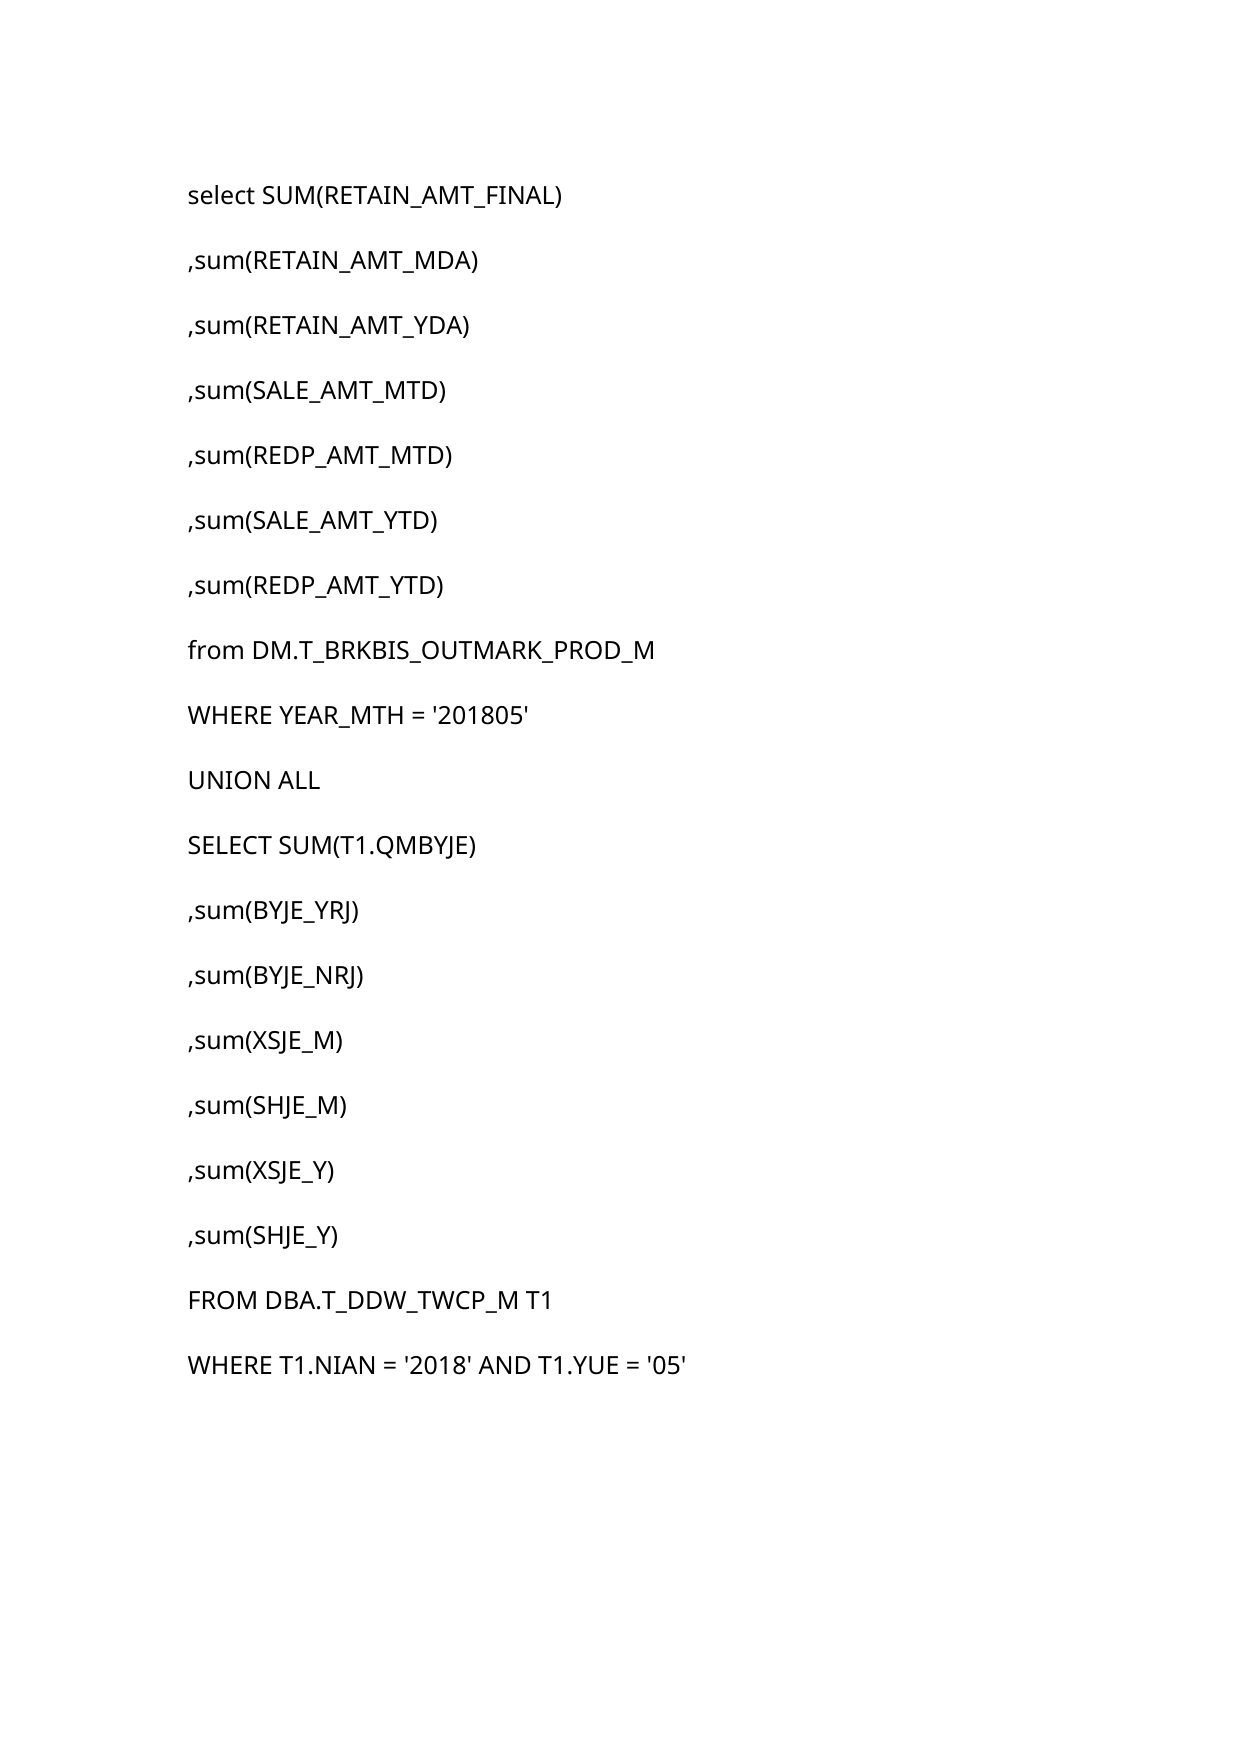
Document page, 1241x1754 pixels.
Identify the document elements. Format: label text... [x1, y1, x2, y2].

text ,sum(XSJE_Y) [187, 1137, 1053, 1202]
text FROM DBA.T_DDW_TWCP_M T1 [187, 1267, 1053, 1332]
text ,sum(REDP_AMT_MTD) [187, 422, 1053, 487]
text UNION ALL [187, 747, 1053, 812]
text ,sum(RETAIN_AMT_MDA) [187, 227, 1053, 292]
text ,sum(SALE_AMT_YTD) [187, 487, 1053, 552]
text ,sum(REDP_AMT_YTD) [187, 552, 1053, 617]
text ,sum(SALE_AMT_MTD) [187, 357, 1053, 422]
text ,sum(SHJE_Y) [187, 1202, 1053, 1267]
text select SUM(RETAIN_AMT_FINAL) [187, 162, 1053, 227]
text ,sum(XSJE_M) [187, 1007, 1053, 1072]
text SELECT SUM(T1.QMBYJE) [187, 812, 1053, 877]
text ,sum(RETAIN_AMT_YDA) [187, 292, 1053, 357]
text from DM.T_BRKBIS_OUTMARK_PROD_M [187, 617, 1053, 682]
text ,sum(SHJE_M) [187, 1072, 1053, 1137]
text WHERE YEAR_MTH = '201805' [187, 682, 1053, 747]
text ,sum(BYJE_NRJ) [187, 942, 1053, 1007]
text ,sum(BYJE_YRJ) [187, 877, 1053, 942]
text WHERE T1.NIAN = '2018' AND T1.YUE = '05' [187, 1332, 1053, 1397]
